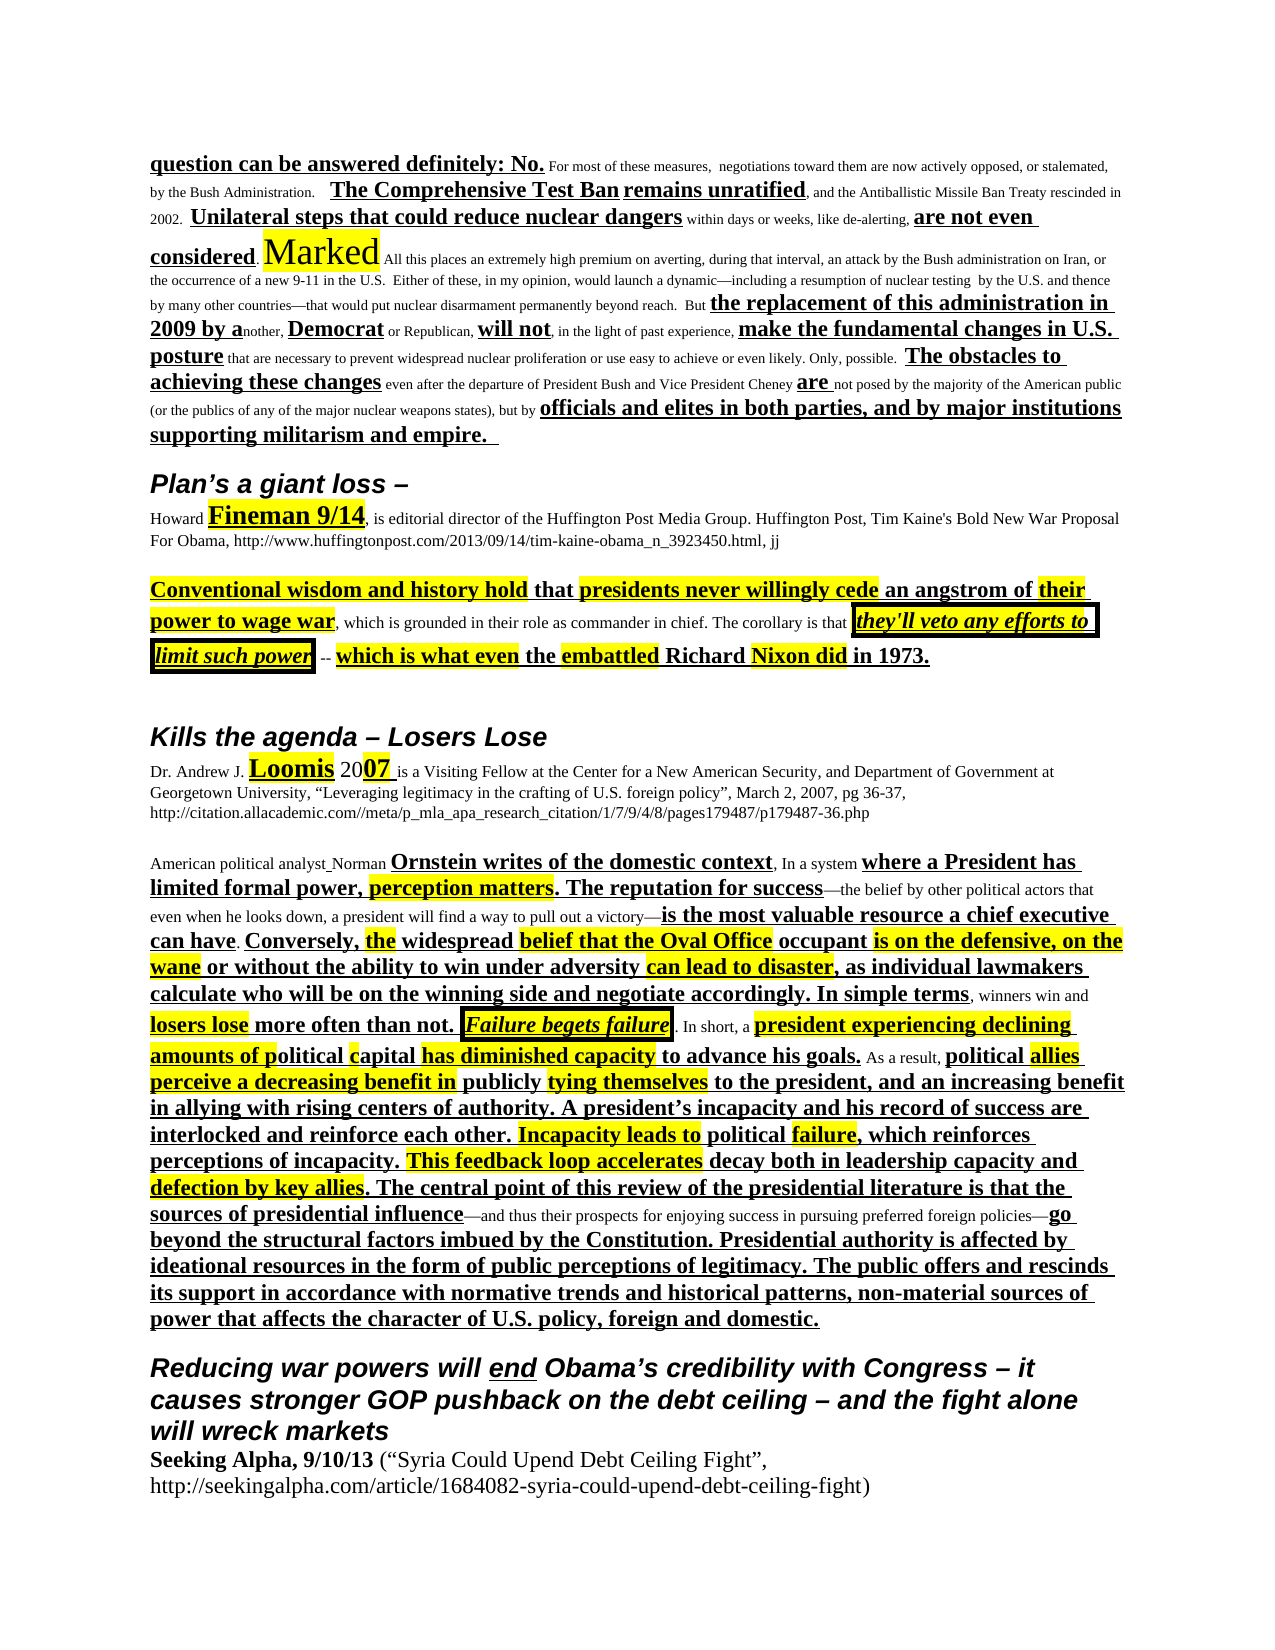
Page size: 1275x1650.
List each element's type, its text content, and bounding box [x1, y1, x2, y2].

subtitle Reducing war powers will end Obama’s credibility with Congress – it causes stronger GOP pushback on the debt ceiling – and the fight alone will wreck markets [150, 1352, 1125, 1446]
text American political analyst Norman Ornstein writes of the domestic context, In a system where a President has limited formal power, perception matters. The reputation for success—the belief by other political actors that even when he looks down, a president will find a way to pull out a victory—is the most valuable resource a chief executive can have. Conversely, the widespread belief that the Oval Office occupant is on the defensive, on the wane or without the ability to win under adversity can lead to disaster, as individual lawmakers calculate who will be on the winning side and negotiate accordingly. In simple terms, winners win and losers lose more often than not. Failure begets failure. In short, a president experiencing declining amounts of political capital has diminished capacity to advance his goals. As a result, political allies perceive a decreasing benefit in publicly tying themselves to the president, and an increasing benefit in allying with rising centers of authority. A president’s incapacity and his record of success are interlocked and reinforce each other. Incapacity leads to political failure, which reinforces perceptions of incapacity. This feedback loop accelerates decay both in leadership capacity and defection by key allies. The central point of this review of the presidential literature is that the sources of presidential influence—and thus their prospects for enjoying success in pursuing preferred foreign policies—go beyond the structural factors imbued by the Constitution. Presidential authority is affected by ideational resources in the form of public perceptions of legitimacy. The public offers and rescinds its support in accordance with normative trends and historical patterns, non-material sources of power that affects the character of U.S. policy, foreign and domestic. [150, 848, 1125, 1091]
text American political analyst Norman Ornstein writes of the domestic context, In a system where a President has limited formal power, perception matters. The reputation for success—the belief by other political actors that even when he looks down, a president will find a way to pull out a victory—is the most valuable resource a chief executive can have. Conversely, the widespread belief that the Oval Office occupant is on the defensive, on the wane or without the ability to win under adversity can lead to disaster, as individual lawmakers calculate who will be on the winning side and negotiate accordingly. In simple terms, winners win and losers lose more often than not. Failure begets failure. In short, a president experiencing declining amounts of political capital has diminished capacity to advance his goals. As a result, political allies perceive a decreasing benefit in publicly tying themselves to the president, and an increasing benefit in allying with rising centers of authority. A president’s incapacity and his record of success are interlocked and reinforce each other. Incapacity leads to political failure, which reinforces perceptions of incapacity. This feedback loop accelerates decay both in leadership capacity and defection by key allies. The central point of this review of the presidential literature is that the sources of presidential influence—and thus their prospects for enjoying success in pursuing preferred foreign policies—go beyond the structural factors imbued by the Constitution. Presidential authority is affected by ideational resources in the form of public perceptions of legitimacy. The public offers and rescinds its support in accordance with normative trends and historical patterns, non-material sources of power that affects the character of U.S. policy, foreign and domestic. [150, 1092, 1125, 1332]
subtitle Plan’s a giant loss – [150, 468, 1125, 499]
text Kills the agenda – Losers Lose [150, 721, 1125, 752]
text Seeking Alpha, 9/10/13 (“Syria Could Upend Debt Ceiling Fight”, http://seekingalpha.com/article/1684082-syria-could-upend-debt-ceiling-fight) [150, 1446, 1125, 1499]
text Conventional wisdom and history hold that presidents never willingly cede an angstrom of their power to wage war, which is grounded in their role as commander in chief. The corollary is that they'll veto any efforts to limit such power -- which is what even the embattled Richard Nixon did in 1973. [150, 576, 1125, 674]
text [150, 150, 1125, 447]
text Dr. Andrew J. Loomis 2007 is a Visiting Fellow at the Center for a New American Security, and Department of Government at Georgetown University, “Leveraging legitimacy in the crafting of U.S. foreign policy”, March 2, 2007, pg 36-37, http://citation.allacademic.com//meta/p_mla_apa_research_citation/1/7/9/4/8/pages179487/p179487-36.php [150, 752, 1125, 822]
text Howard Fineman 9/14, is editorial director of the Huffington Post Media Group. Huffington Post, Tim Kaine's Bold New War Proposal For Obama, http://www.huffingtonpost.com/2013/09/14/tim-kaine-obama_n_3923450.html, jj [150, 499, 1125, 549]
